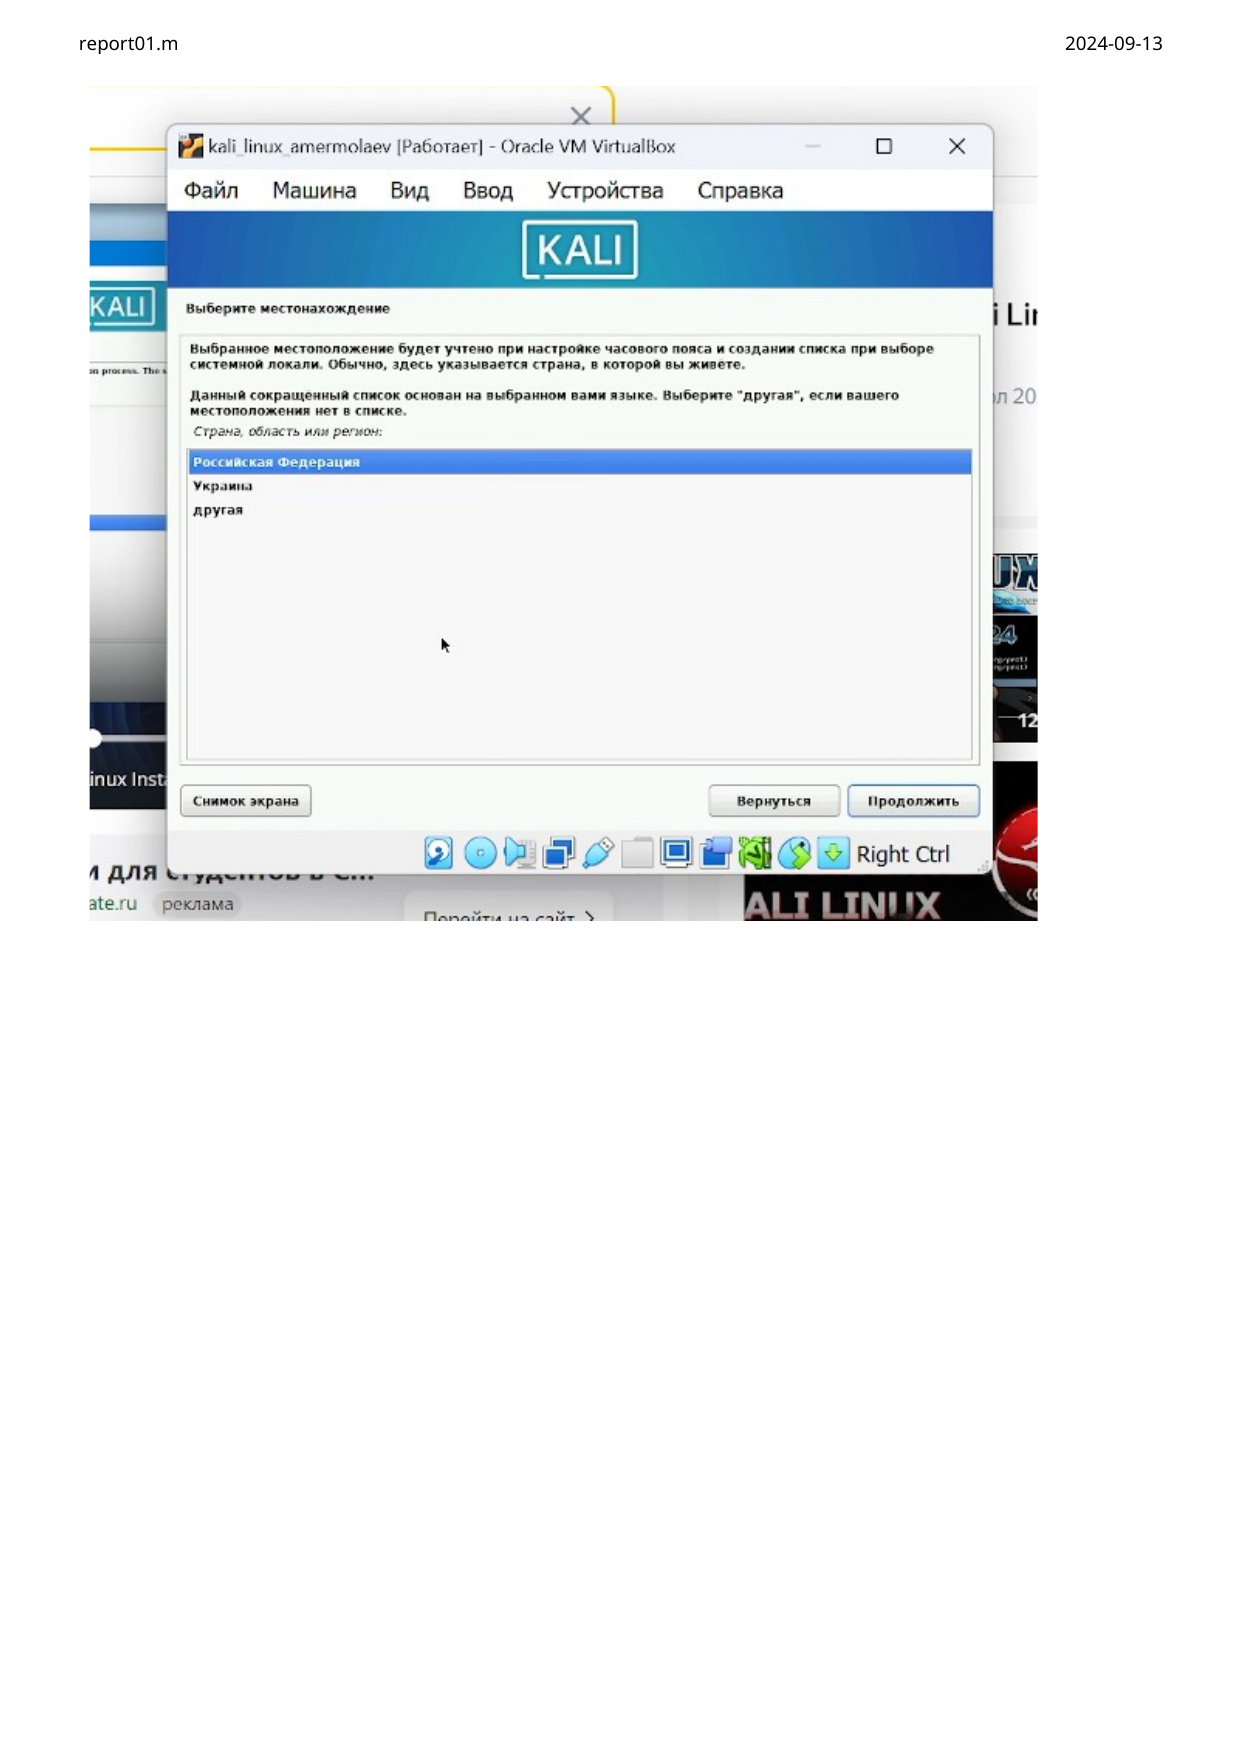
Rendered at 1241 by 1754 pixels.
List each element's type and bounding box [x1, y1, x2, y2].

picture [89, 86, 1038, 921]
